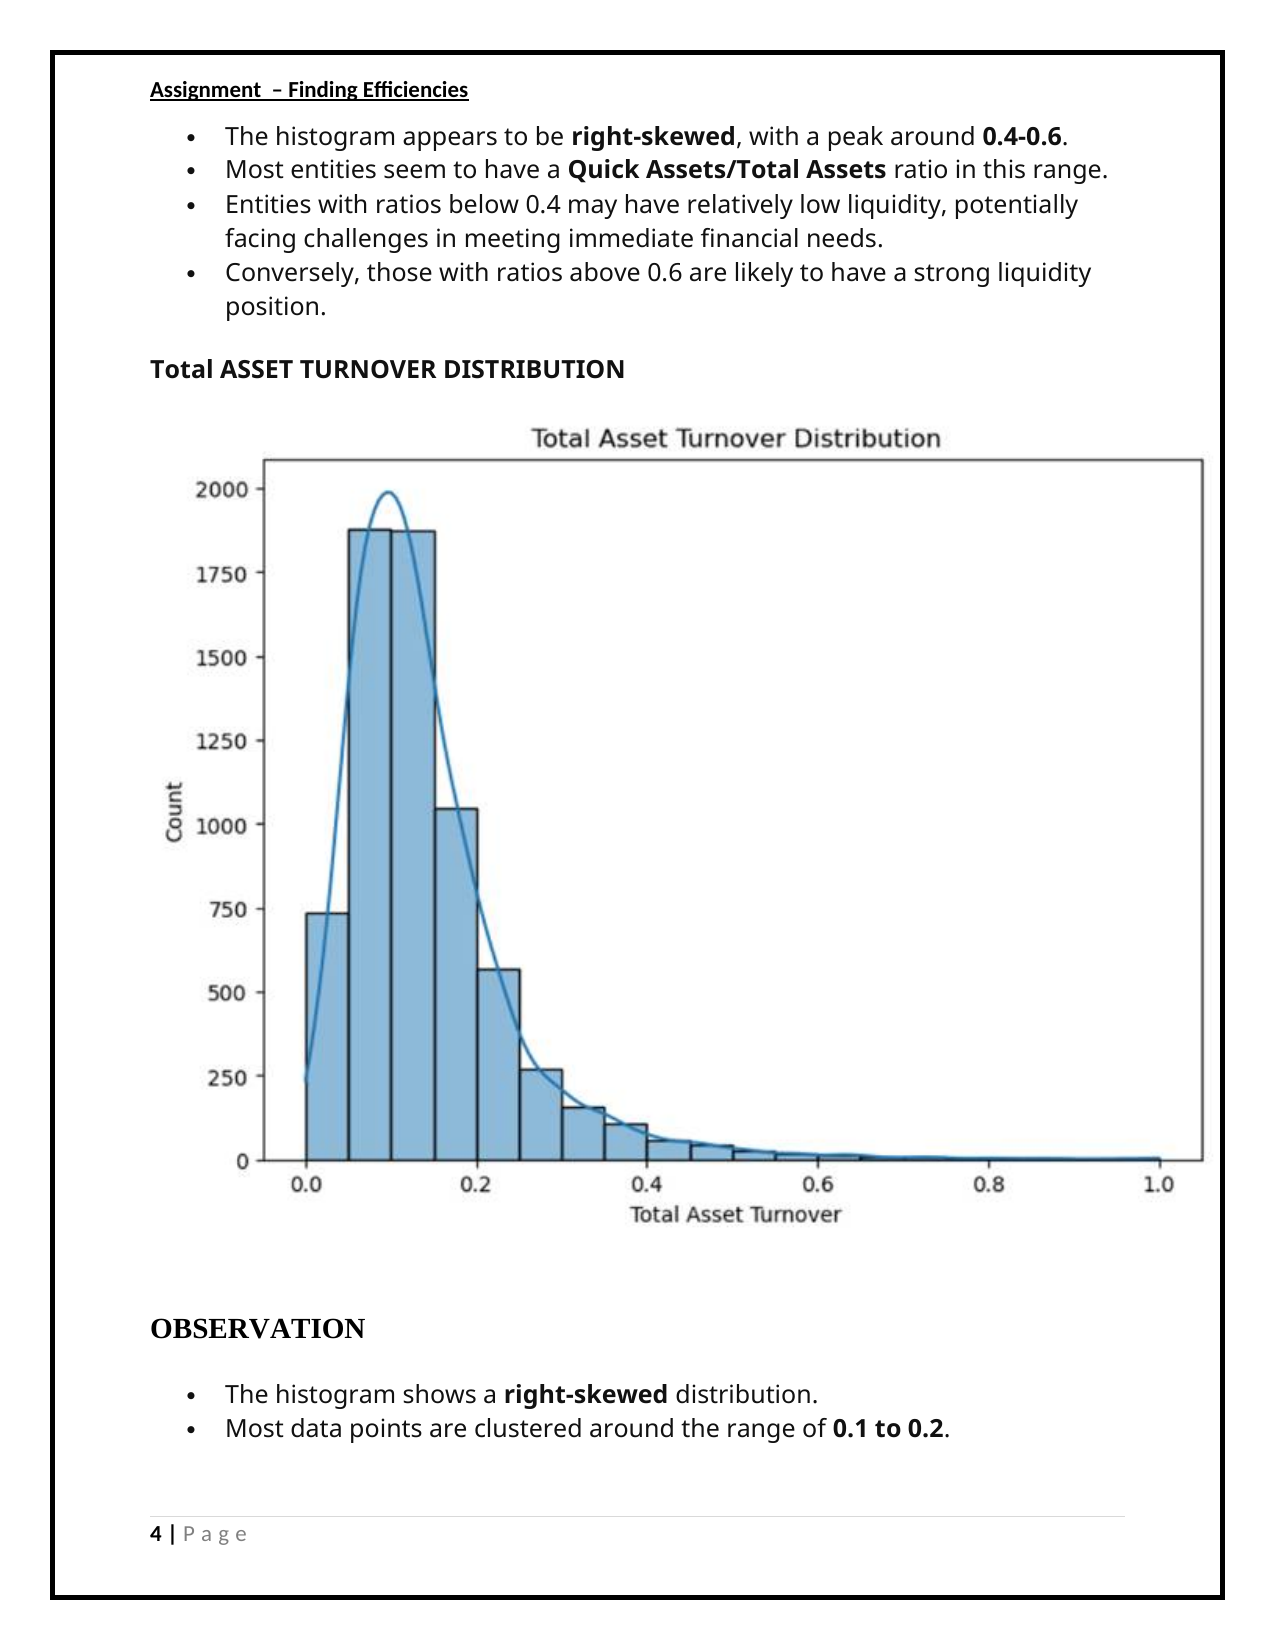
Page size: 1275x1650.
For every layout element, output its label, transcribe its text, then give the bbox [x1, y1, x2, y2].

list Conversely, those with ratios above 0.6 are likely to have a strong liquidity position. [187, 254, 1125, 322]
list Most data points are clustered around the range of 0.1 to 0.2. [187, 1411, 1125, 1445]
text Total ASSET TURNOVER DISTRIBUTION [150, 352, 1125, 386]
list Most entities seem to have a Quick Assets/Total Assets ratio in this range. [187, 152, 1125, 186]
text OBSERVATION [150, 1312, 1125, 1345]
list The histogram shows a right-skewed distribution. [187, 1377, 1125, 1411]
list The histogram appears to be right-skewed, with a peak around 0.4-0.6. [187, 118, 1125, 152]
picture [150, 415, 1214, 1240]
list Entities with ratios below 0.4 may have relatively low liquidity, potentially facing challenges in meeting immediate financial needs. [187, 186, 1125, 254]
